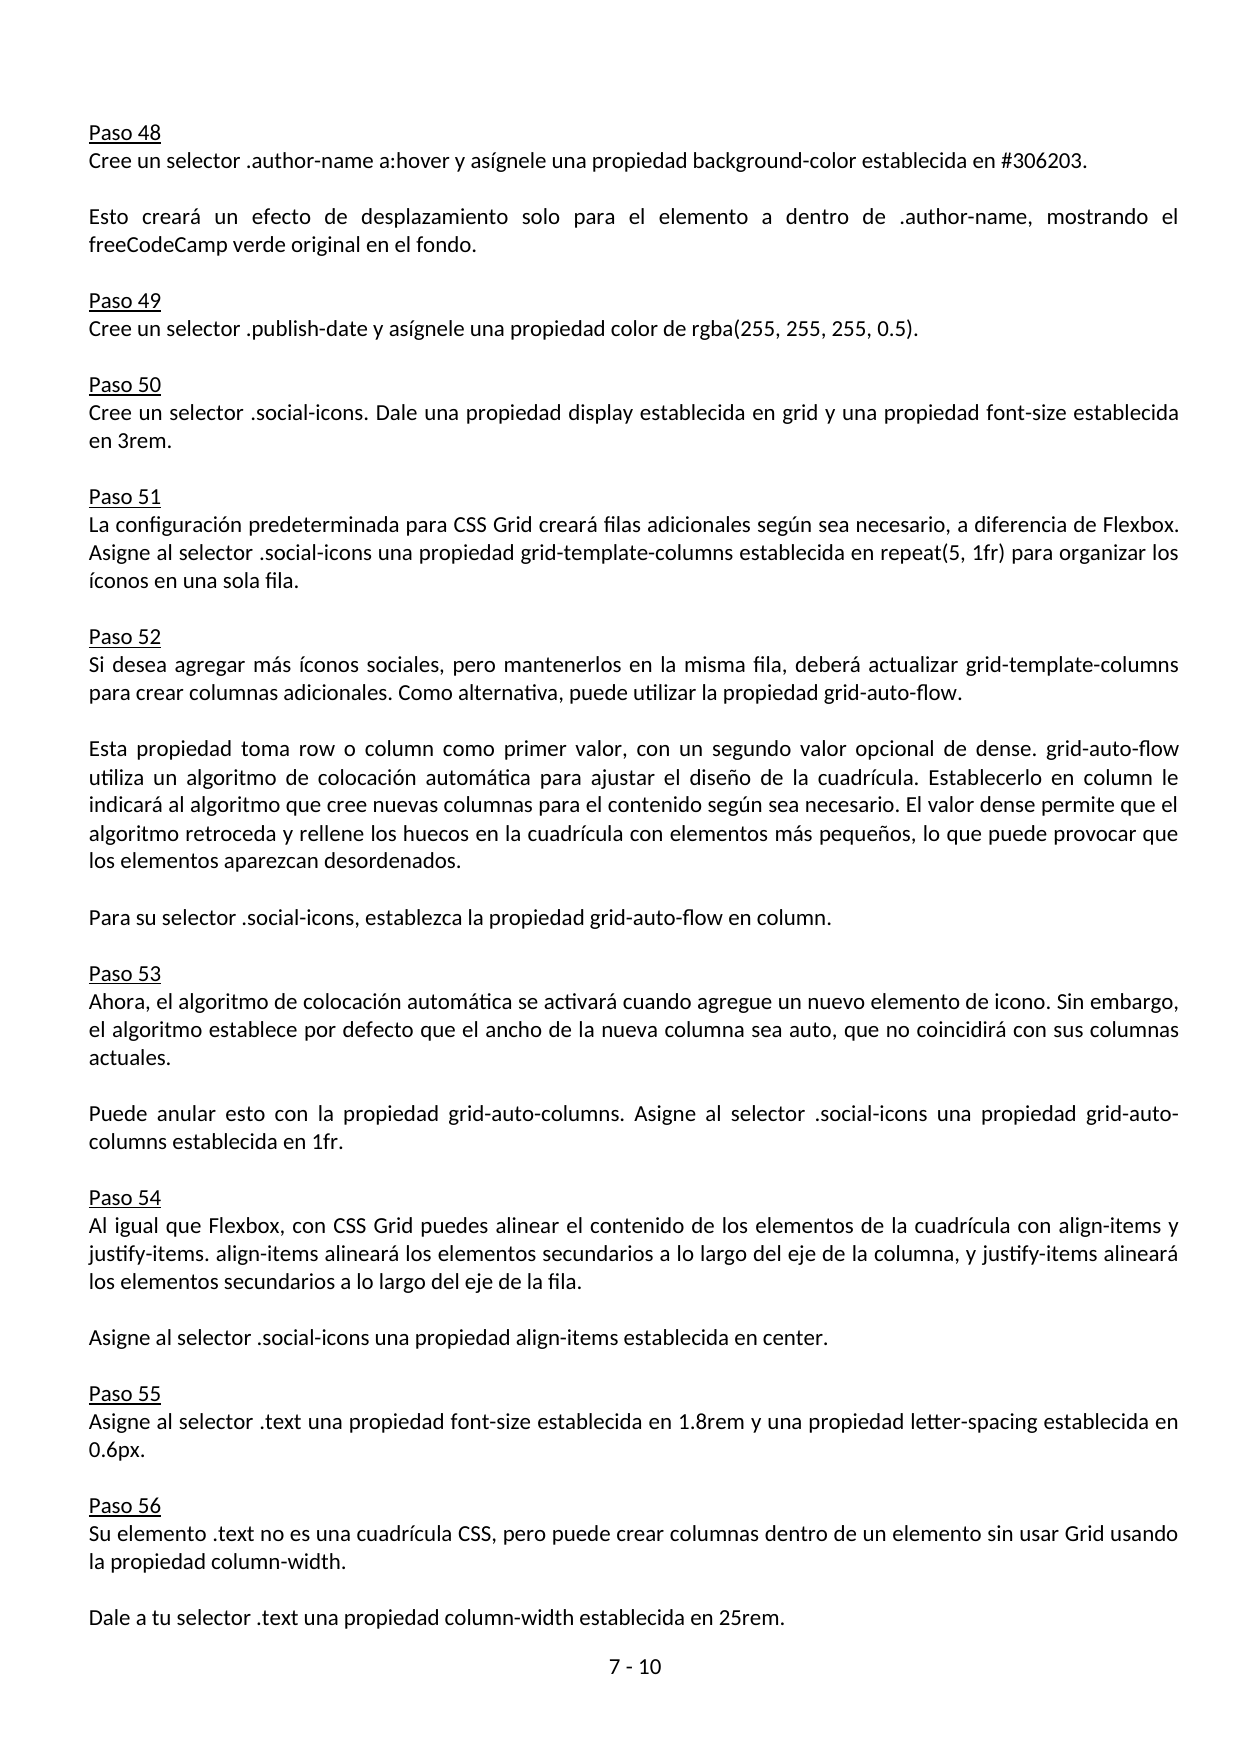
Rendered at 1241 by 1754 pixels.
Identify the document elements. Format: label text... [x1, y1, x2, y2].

text Si desea agregar más íconos sociales, pero mantenerlos en la misma fila, deberá actualizar grid-template-columns para crear columnas adicionales. Como alternativa, puede utilizar la propiedad grid-auto-flow. [89, 651, 1181, 707]
text Al igual que Flexbox, con CSS Grid puedes alinear el contenido de los elementos de la cuadrícula con align-items y justify-items. align-items alineará los elementos secundarios a lo largo del eje de la columna, y justify-items alineará los elementos secundarios a lo largo del eje de la fila. [89, 1211, 1181, 1295]
text Puede anular esto con la propiedad grid-auto-columns. Asigne al selector .social-icons una propiedad grid-auto-columns establecida en 1fr. [89, 1099, 1181, 1155]
text Asigne al selector .social-icons una propiedad align-items establecida en center. [89, 1323, 1181, 1351]
text Paso 53 [89, 959, 1181, 987]
text Su elemento .text no es una cuadrícula CSS, pero puede crear columnas dentro de un elemento sin usar Grid usando la propiedad column-width. [89, 1519, 1181, 1575]
text Paso 52 [89, 622, 1181, 651]
text Paso 55 [89, 1379, 1181, 1407]
text Esta propiedad toma row o column como primer valor, con un segundo valor opcional de dense. grid-auto-flow utiliza un algoritmo de colocación automática para ajustar el diseño de la cuadrícula. Establecerlo en column le indicará al algoritmo que cree nuevas columnas para el contenido según sea necesario. El valor dense permite que el algoritmo retroceda y rellene los huecos en la cuadrícula con elementos más pequeños, lo que puede provocar que los elementos aparezcan desordenados. [89, 734, 1181, 875]
text Esto creará un efecto de desplazamiento solo para el elemento a dentro de .author-name, mostrando el freeCodeCamp verde original en el fondo. [89, 202, 1181, 258]
text Paso 50 [89, 370, 1181, 398]
text Asigne al selector .text una propiedad font-size establecida en 1.8rem y una propiedad letter-spacing establecida en 0.6px. [89, 1407, 1181, 1463]
text Cree un selector .publish-date y asígnele una propiedad color de rgba(255, 255, 255, 0.5). [89, 314, 1181, 342]
text Paso 48 [89, 118, 1181, 146]
text Ahora, el algoritmo de colocación automática se activará cuando agregue un nuevo elemento de icono. Sin embargo, el algoritmo establece por defecto que el ancho de la nueva columna sea auto, que no coincidirá con sus columnas actuales. [89, 987, 1181, 1071]
text Paso 49 [89, 286, 1181, 314]
text Cree un selector .social-icons. Dale una propiedad display establecida en grid y una propiedad font-size establecida en 3rem. [89, 398, 1181, 454]
text Paso 54 [89, 1183, 1181, 1211]
text Para su selector .social-icons, establezca la propiedad grid-auto-flow en column. [89, 903, 1181, 931]
text Paso 51 [89, 482, 1181, 510]
text Cree un selector .author-name a:hover y asígnele una propiedad background-color establecida en #306203. [89, 146, 1181, 174]
text La configuración predeterminada para CSS Grid creará filas adicionales según sea necesario, a diferencia de Flexbox. Asigne al selector .social-icons una propiedad grid-template-columns establecida en repeat(5, 1fr) para organizar los íconos en una sola fila. [89, 510, 1181, 594]
text Dale a tu selector .text una propiedad column-width establecida en 25rem. [89, 1603, 1181, 1631]
text Paso 56 [89, 1491, 1181, 1519]
